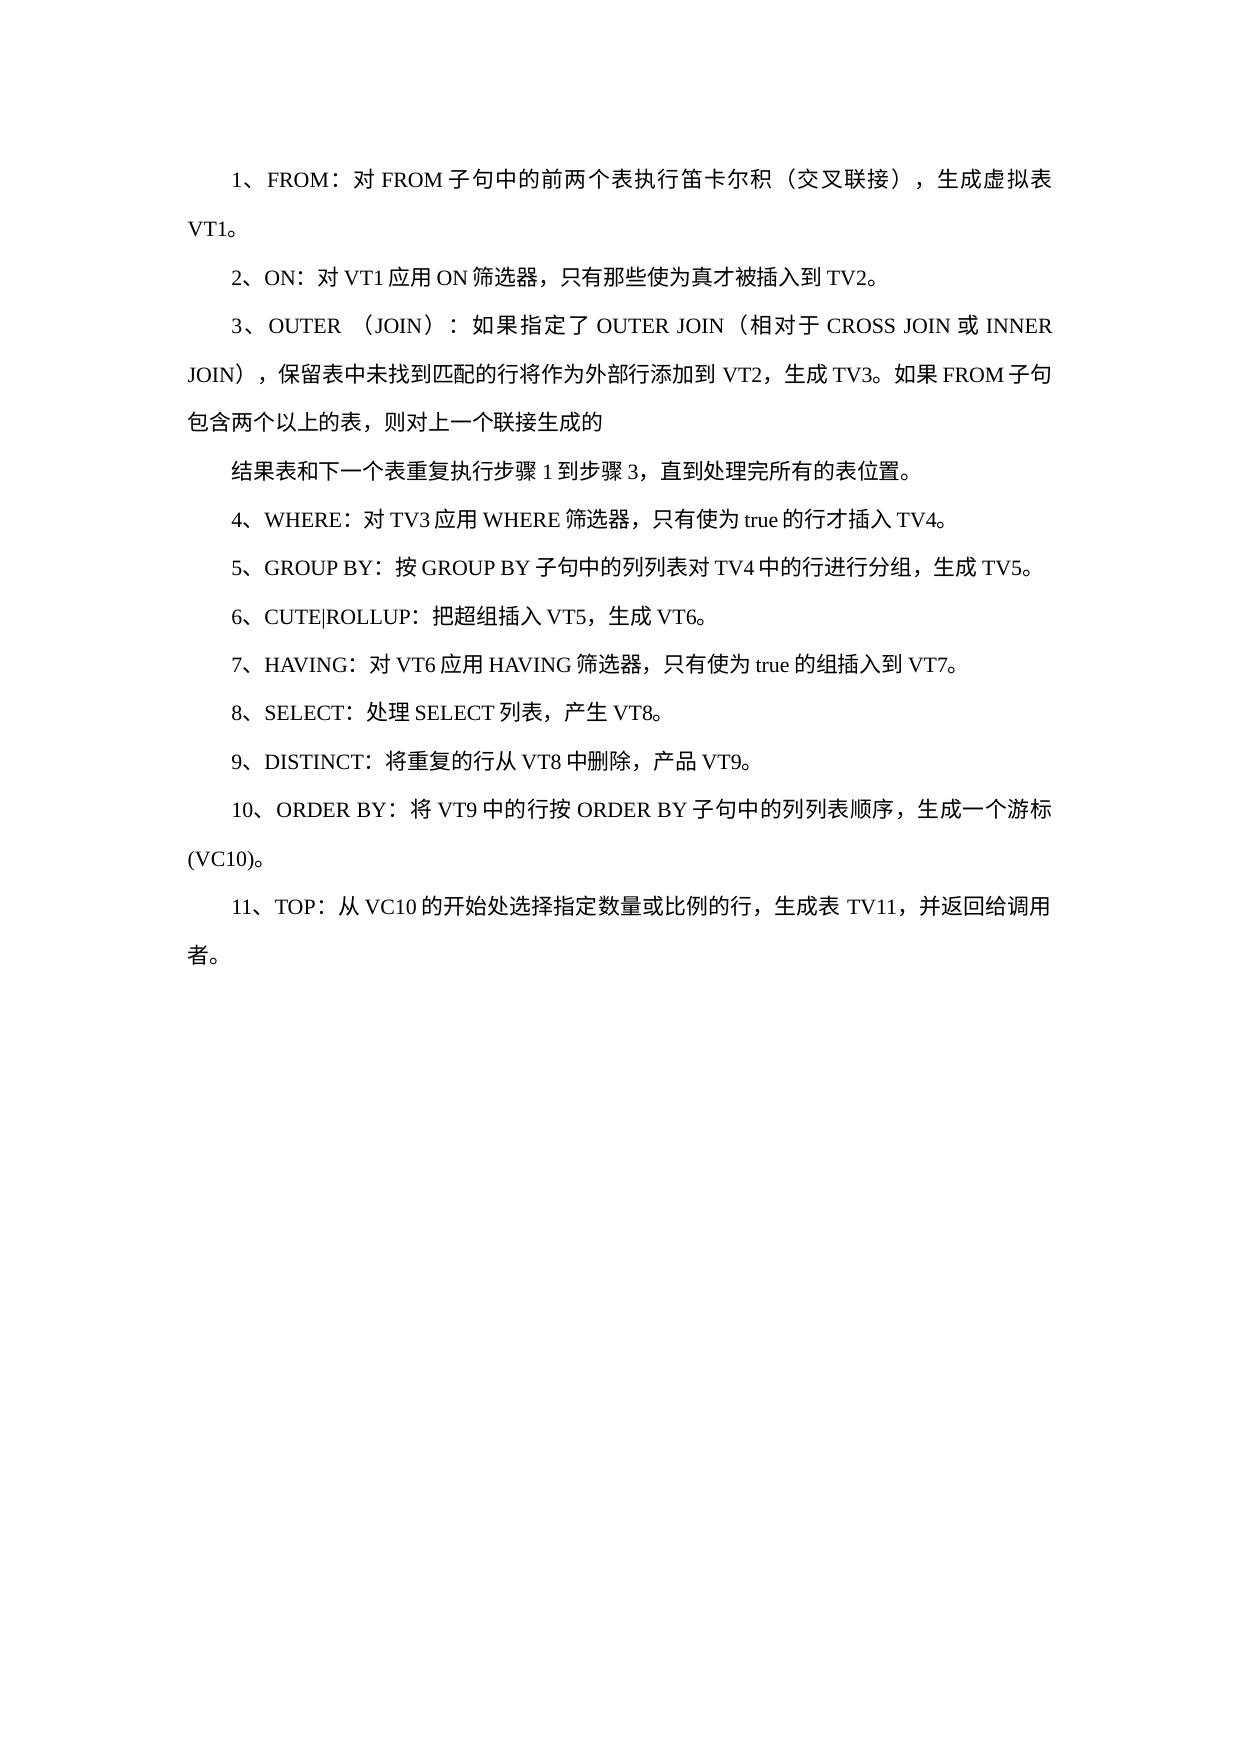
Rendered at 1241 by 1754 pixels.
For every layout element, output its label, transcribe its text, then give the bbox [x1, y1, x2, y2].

text 3、OUTER （JOIN）：如果指定了OUTER JOIN（相对于CROSS JOIN或INNER JOIN），保留表中未找到匹配的行将作为外部行添加到 VT2，生成TV3。如果FROM子句包含两个以上的表，则对上一个联接生成的 [187, 307, 1053, 437]
text 1、FROM：对FROM子句中的前两个表执行笛卡尔积（交叉联接），生成虚拟表VT1。 [187, 162, 1053, 243]
text 8、SELECT：处理SELECT列表，产生VT8。 [187, 695, 1053, 727]
text 10、ORDER BY：将VT9中的行按ORDER BY子句中的列列表顺序，生成一个游标(VC10)。 [187, 792, 1053, 873]
text 7、HAVING：对VT6应用HAVING筛选器，只有使为true的组插入到VT7。 [187, 647, 1053, 679]
text 9、DISTINCT：将重复的行从VT8中删除，产品VT9。 [187, 743, 1053, 776]
text 6、CUTE|ROLLUP：把超组插入VT5，生成VT6。 [187, 598, 1053, 631]
text 4、WHERE：对TV3应用WHERE筛选器，只有使为true的行才插入TV4。 [187, 502, 1053, 534]
text 5、GROUP BY：按GROUP BY子句中的列列表对TV4中的行进行分组，生成TV5。 [187, 550, 1053, 582]
text 结果表和下一个表重复执行步骤1到步骤3，直到处理完所有的表位置。 [187, 453, 1053, 486]
text 2、ON：对VT1应用ON筛选器，只有那些使为真才被插入到TV2。 [187, 259, 1053, 292]
text 11、TOP：从VC10的开始处选择指定数量或比例的行，生成表TV11，并返回给调用者。 [187, 889, 1053, 970]
